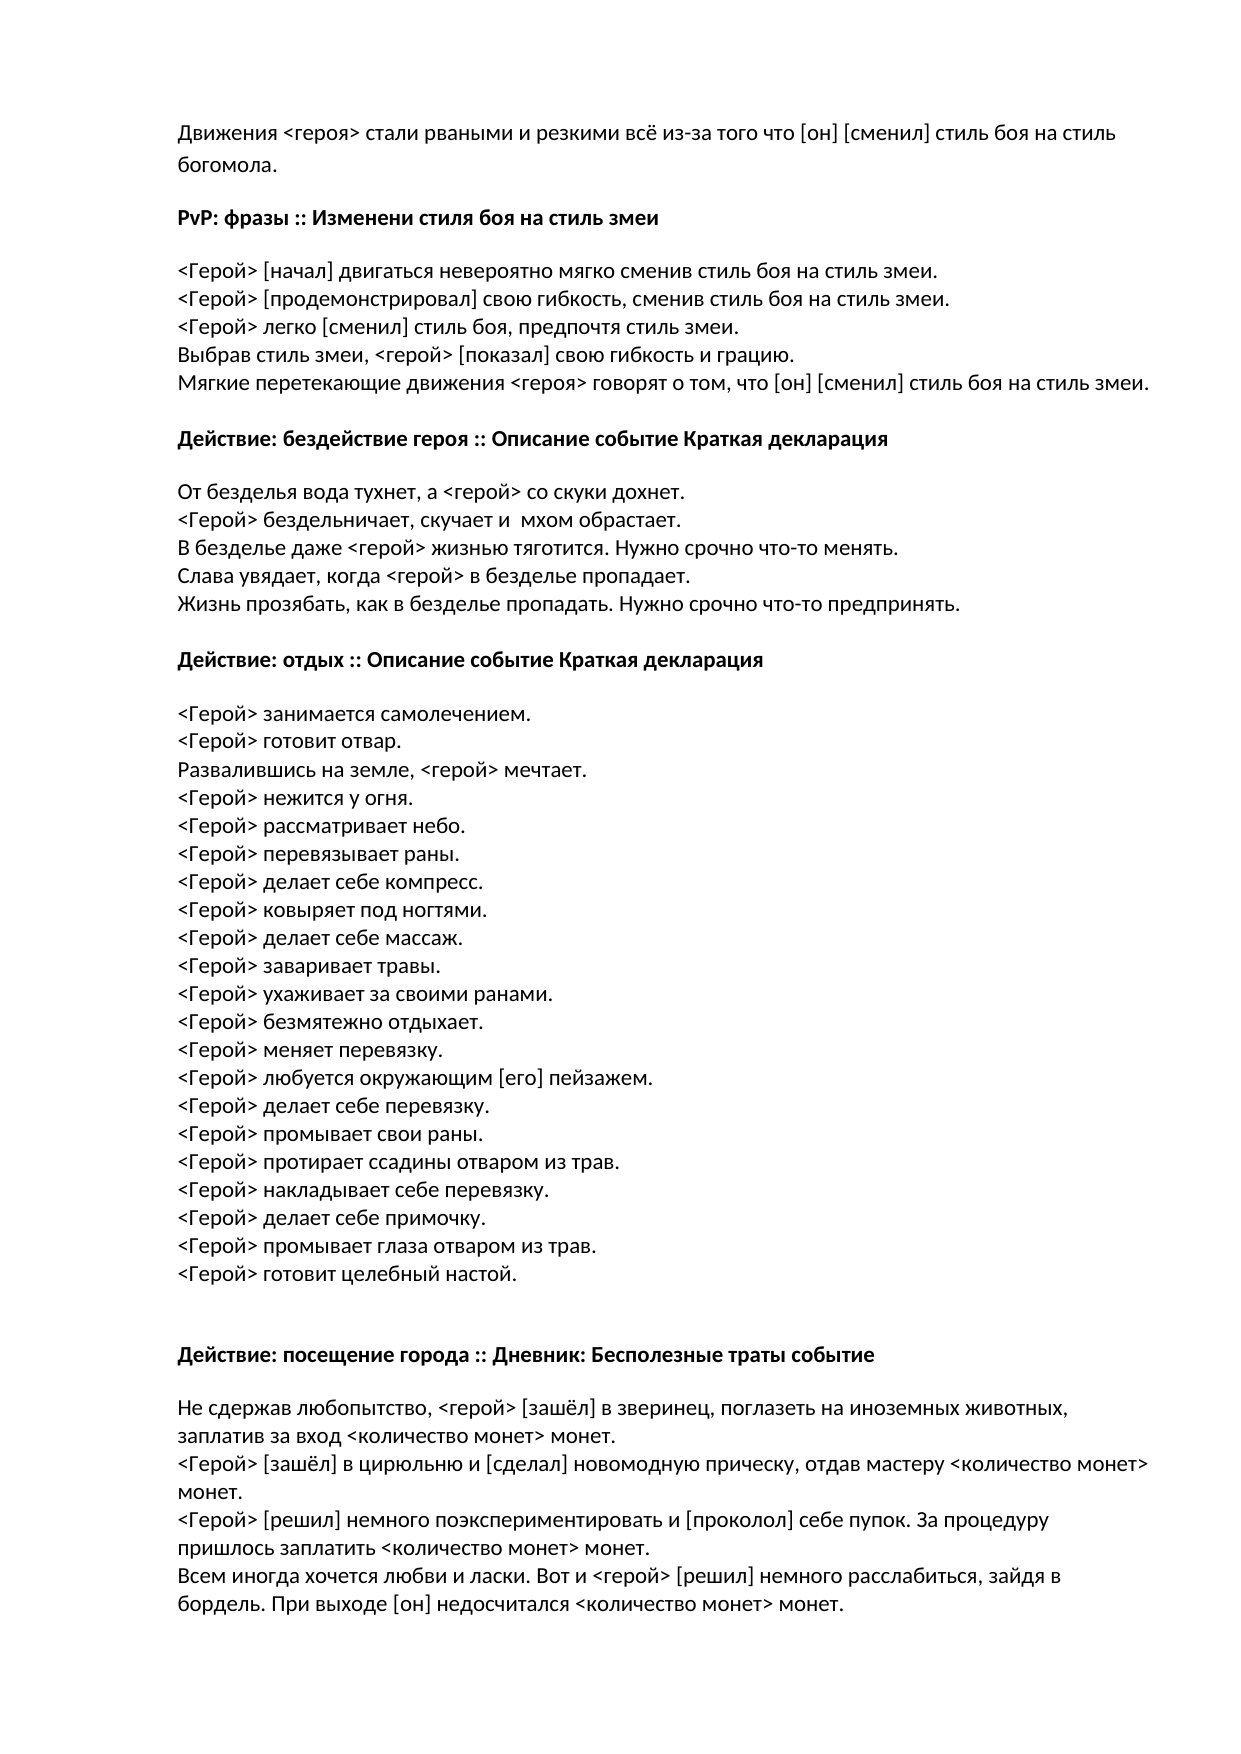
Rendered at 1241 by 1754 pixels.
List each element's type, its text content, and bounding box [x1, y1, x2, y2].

text Всем иногда хочется любви и ласки. Вот и <герой> [решил] немного расслабиться, зайдя в бордель. При выходе [он] недосчитался <количество монет> монет. [177, 1561, 1152, 1617]
text <Герой> любуется окружающим [его] пейзажем. [177, 1063, 1152, 1091]
text <Герой> [решил] немного поэкспериментировать и [проколол] себе пупок. За процедуру пришлось заплатить <количество монет> монет. [177, 1505, 1152, 1561]
text <Герой> делает себе перевязку. [177, 1091, 1152, 1119]
text <Герой> нежится у огня. [177, 783, 1152, 811]
text <Герой> [начал] двигаться невероятно мягко сменив стиль боя на стиль змеи. [177, 256, 1152, 284]
text Слава увядает, когда <герой> в безделье пропадает. [177, 562, 1152, 589]
text <Герой> легко [сменил] стиль боя, предпочтя стиль змеи. [177, 312, 1152, 340]
text <Герой> делает себе массаж. [177, 923, 1152, 951]
text <Герой> занимается самолечением. [177, 699, 1152, 727]
text Движения <героя> стали рваными и резкими всё из-за того что [он] [сменил] стиль боя на стиль богомола. [177, 118, 1152, 178]
text <Герой> [продемонстрировал] свою гибкость, сменив стиль боя на стиль змеи. [177, 284, 1152, 312]
text <Герой> ковыряет под ногтями. [177, 895, 1152, 923]
text <Герой> промывает свои раны. [177, 1119, 1152, 1147]
text <Герой> бездельничает, скучает и мхом обрастает. [177, 506, 1152, 533]
text Мягкие перетекающие движения <героя> говорят о том, что [он] [сменил] стиль боя на стиль змеи. [177, 368, 1152, 396]
text <Герой> заваривает травы. [177, 951, 1152, 979]
text Жизнь прозябать, как в безделье пропадать. Нужно срочно что-то предпринять. [177, 589, 1152, 618]
text От безделья вода тухнет, а <герой> со скуки дохнет. [177, 477, 1152, 506]
text В безделье даже <герой> жизнью тяготится. Нужно срочно что-то менять. [177, 533, 1152, 562]
text PvP: фразы :: Изменени стиля боя на стиль змеи [177, 203, 1152, 231]
text <Герой> протирает ссадины отваром из трав. [177, 1147, 1152, 1175]
text <Герой> [зашёл] в цирюльню и [сделал] новомодную прическу, отдав мастеру <количество монет> монет. [177, 1449, 1152, 1505]
text <Герой> ухаживает за своими ранами. [177, 979, 1152, 1007]
text Действие: отдых :: Описание событие Краткая декларация [177, 646, 1152, 674]
text <Герой> рассматривает небо. [177, 811, 1152, 839]
text Действие: бездействие героя :: Описание событие Краткая декларация [177, 424, 1152, 452]
text <Герой> безмятежно отдыхает. [177, 1007, 1152, 1035]
text <Герой> готовит отвар. [177, 727, 1152, 755]
text Выбрав стиль змеи, <герой> [показал] свою гибкость и грацию. [177, 340, 1152, 368]
text <Герой> накладывает себе перевязку. [177, 1175, 1152, 1203]
text <Герой> перевязывает раны. [177, 839, 1152, 867]
text <Герой> делает себе компресс. [177, 867, 1152, 895]
text <Герой> меняет перевязку. [177, 1035, 1152, 1063]
text <Герой> делает себе примочку. [177, 1203, 1152, 1231]
text Развалившись на земле, <герой> мечтает. [177, 755, 1152, 783]
text Не сдержав любопытство, <герой> [зашёл] в зверинец, поглазеть на иноземных животных, заплатив за вход <количество монет> монет. [177, 1393, 1152, 1449]
text <Герой> готовит целебный настой. [177, 1259, 1152, 1287]
text Действие: посещение города :: Дневник: Бесполезные траты событие [177, 1340, 1152, 1368]
text <Герой> промывает глаза отваром из трав. [177, 1231, 1152, 1259]
